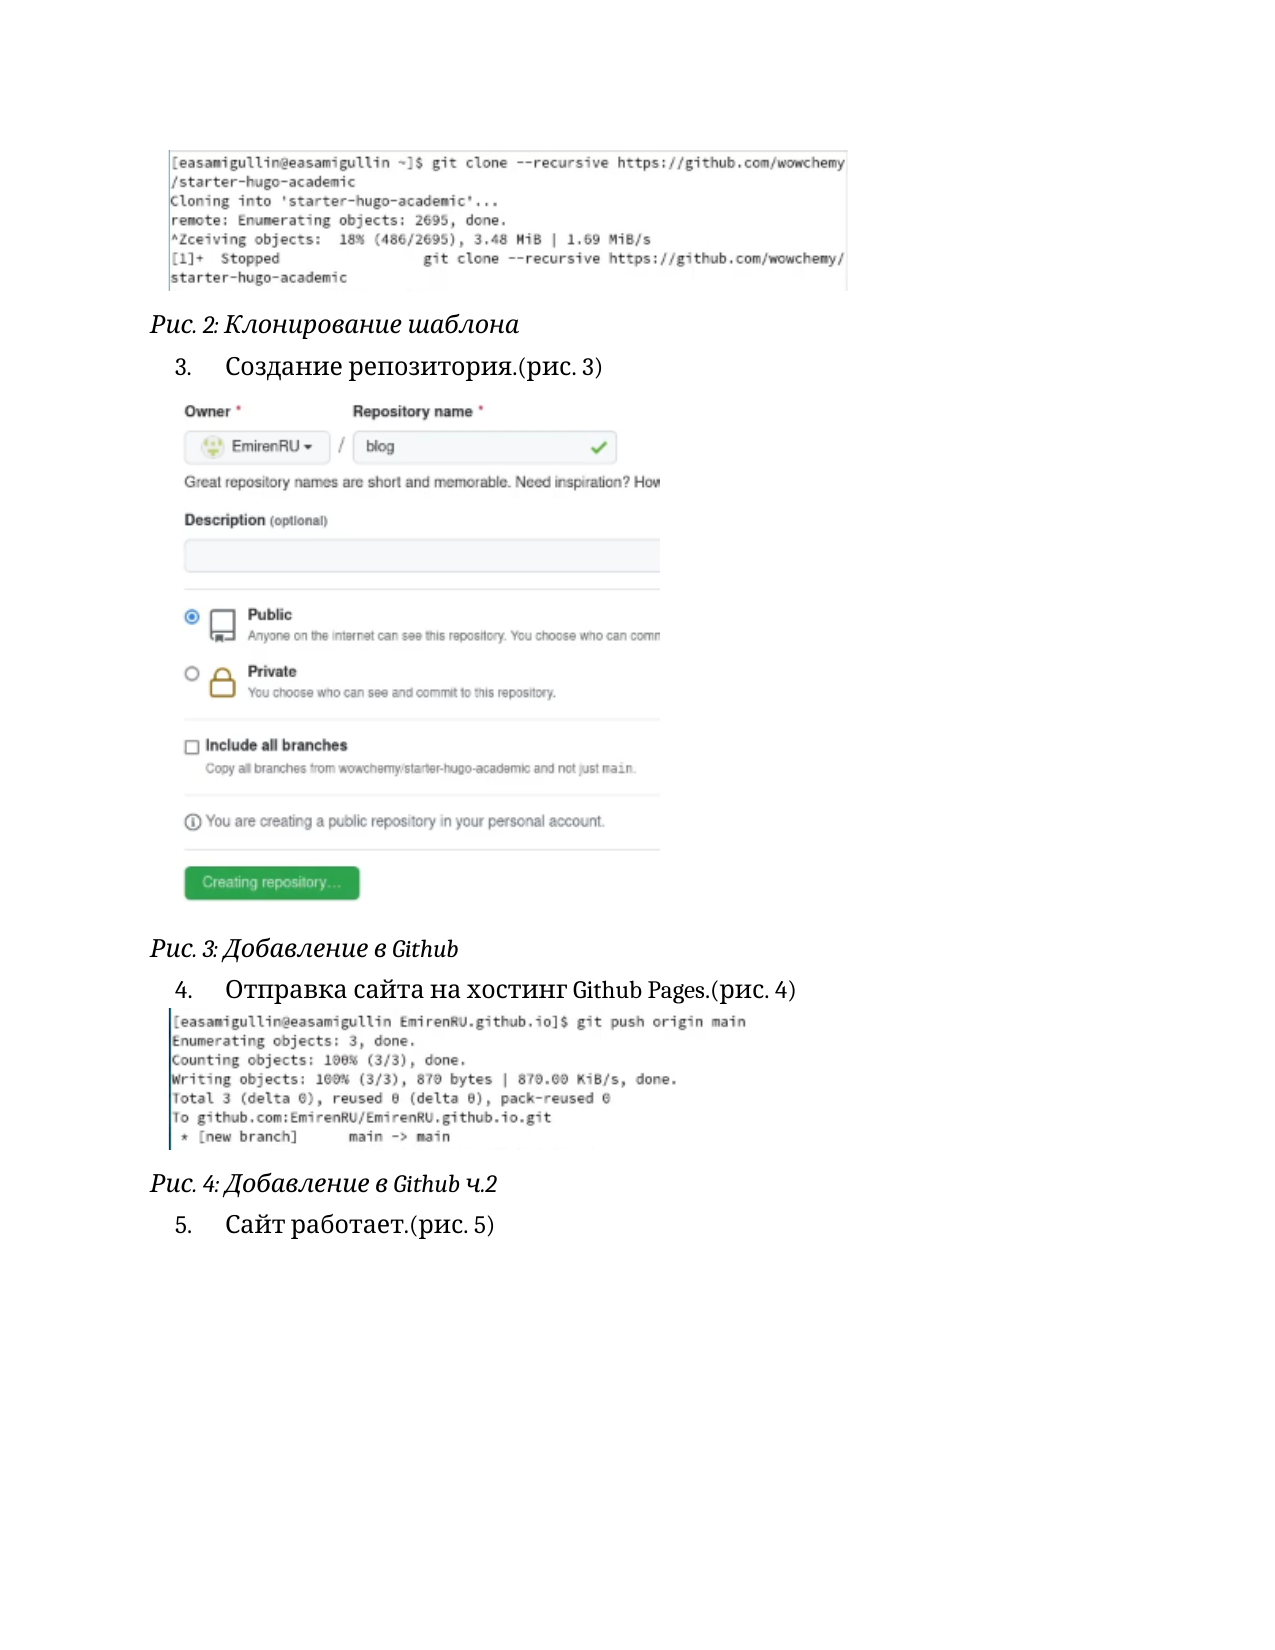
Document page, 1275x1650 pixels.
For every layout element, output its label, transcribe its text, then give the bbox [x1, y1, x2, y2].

text Рис. 2: Клонирование шаблона [150, 311, 1125, 340]
picture [168, 150, 848, 291]
picture [168, 1008, 758, 1150]
list Создание репозитория.(рис. 3) [175, 353, 1125, 381]
list Отправка сайта на хостинг Github Pages.(рис. 4) [175, 976, 1125, 1005]
text Рис. 3: Добавление в Github [150, 935, 1125, 964]
list Сайт работает.(рис. 5) [175, 1211, 1125, 1240]
text Рис. 4: Добавление в Github ч.2 [150, 1170, 1125, 1199]
picture [168, 385, 660, 914]
